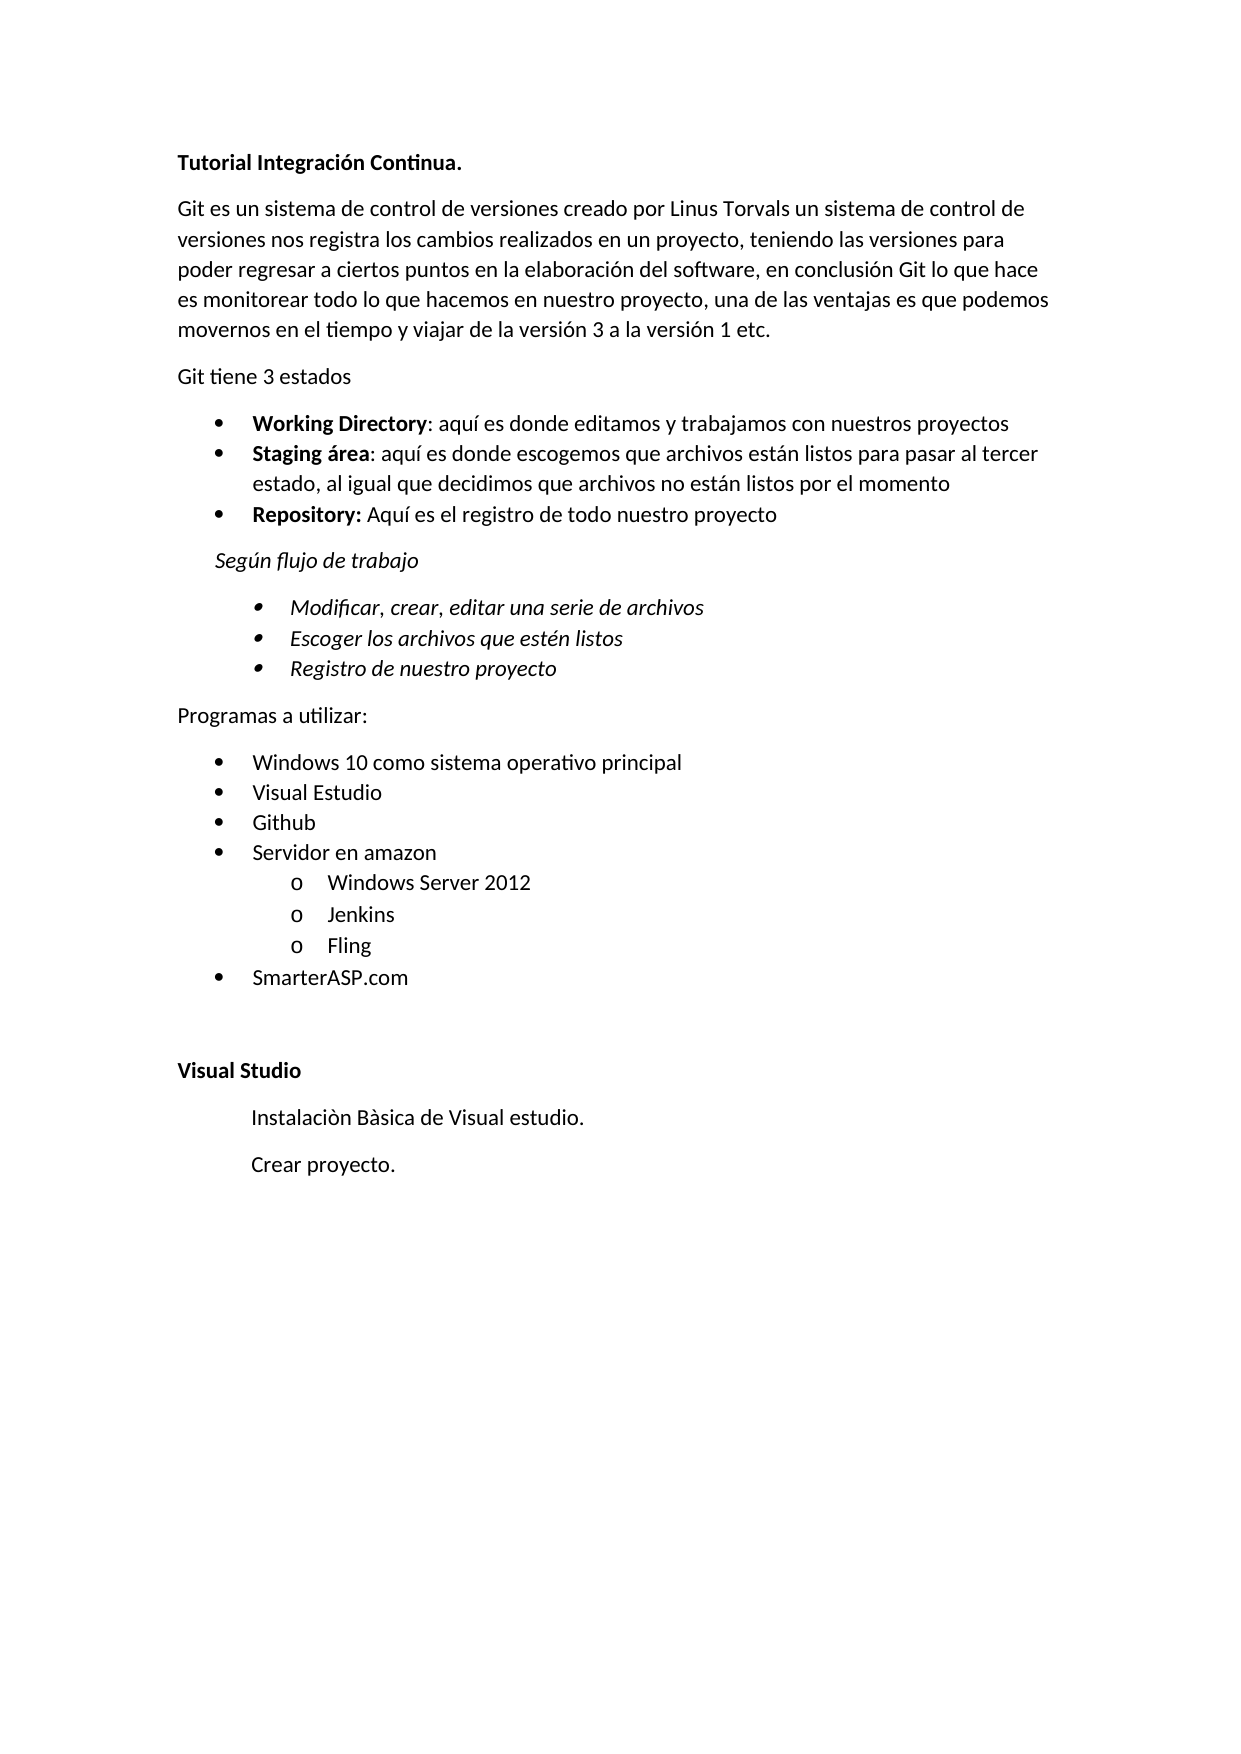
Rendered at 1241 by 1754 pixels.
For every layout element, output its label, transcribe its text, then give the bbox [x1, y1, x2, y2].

list Github [215, 808, 1063, 836]
text Instalaciòn Bàsica de Visual estudio. [177, 1103, 1063, 1131]
text Programas a utilizar: [177, 701, 1063, 729]
text Según flujo de trabajo [215, 547, 1063, 574]
text Git tiene 3 estados [177, 362, 1063, 390]
list Jenkins [290, 900, 1063, 929]
list Working Directory: aquí es donde editamos y trabajamos con nuestros proyectos [215, 409, 1063, 437]
list Escoger los archivos que estén listos [252, 624, 1063, 652]
list SmarterASP.com [215, 963, 1063, 991]
list Fling [290, 931, 1063, 961]
list Modificar, crear, editar una serie de archivos [252, 593, 1063, 621]
list Visual Estudio [215, 778, 1063, 806]
text Crear proyecto. [177, 1150, 1063, 1178]
text Git es un sistema de control de versiones creado por Linus Torvals un sistema de control de versiones nos registra los cambios realizados en un proyecto, teniendo las versiones para poder regresar a ciertos puntos en la elaboración del software, en conclusión Git lo que hace es monitorear todo lo que hacemos en nuestro proyecto, una de las ventajas es que podemos movernos en el tiempo y viajar de la versión 3 a la versión 1 etc. [177, 194, 1063, 343]
list Windows Server 2012 [290, 868, 1063, 898]
text Visual Studio [177, 1057, 1063, 1084]
list Servidor en amazon [215, 838, 1063, 866]
list Staging área: aquí es donde escogemos que archivos están listos para pasar al tercer estado, al igual que decidimos que archivos no están listos por el momento [215, 439, 1063, 497]
list Registro de nuestro proyecto [252, 654, 1063, 682]
list Windows 10 como sistema operativo principal [215, 748, 1063, 776]
text Tutorial Integración Continua. [177, 148, 1063, 176]
list Repository: Aquí es el registro de todo nuestro proyecto [215, 500, 1063, 528]
